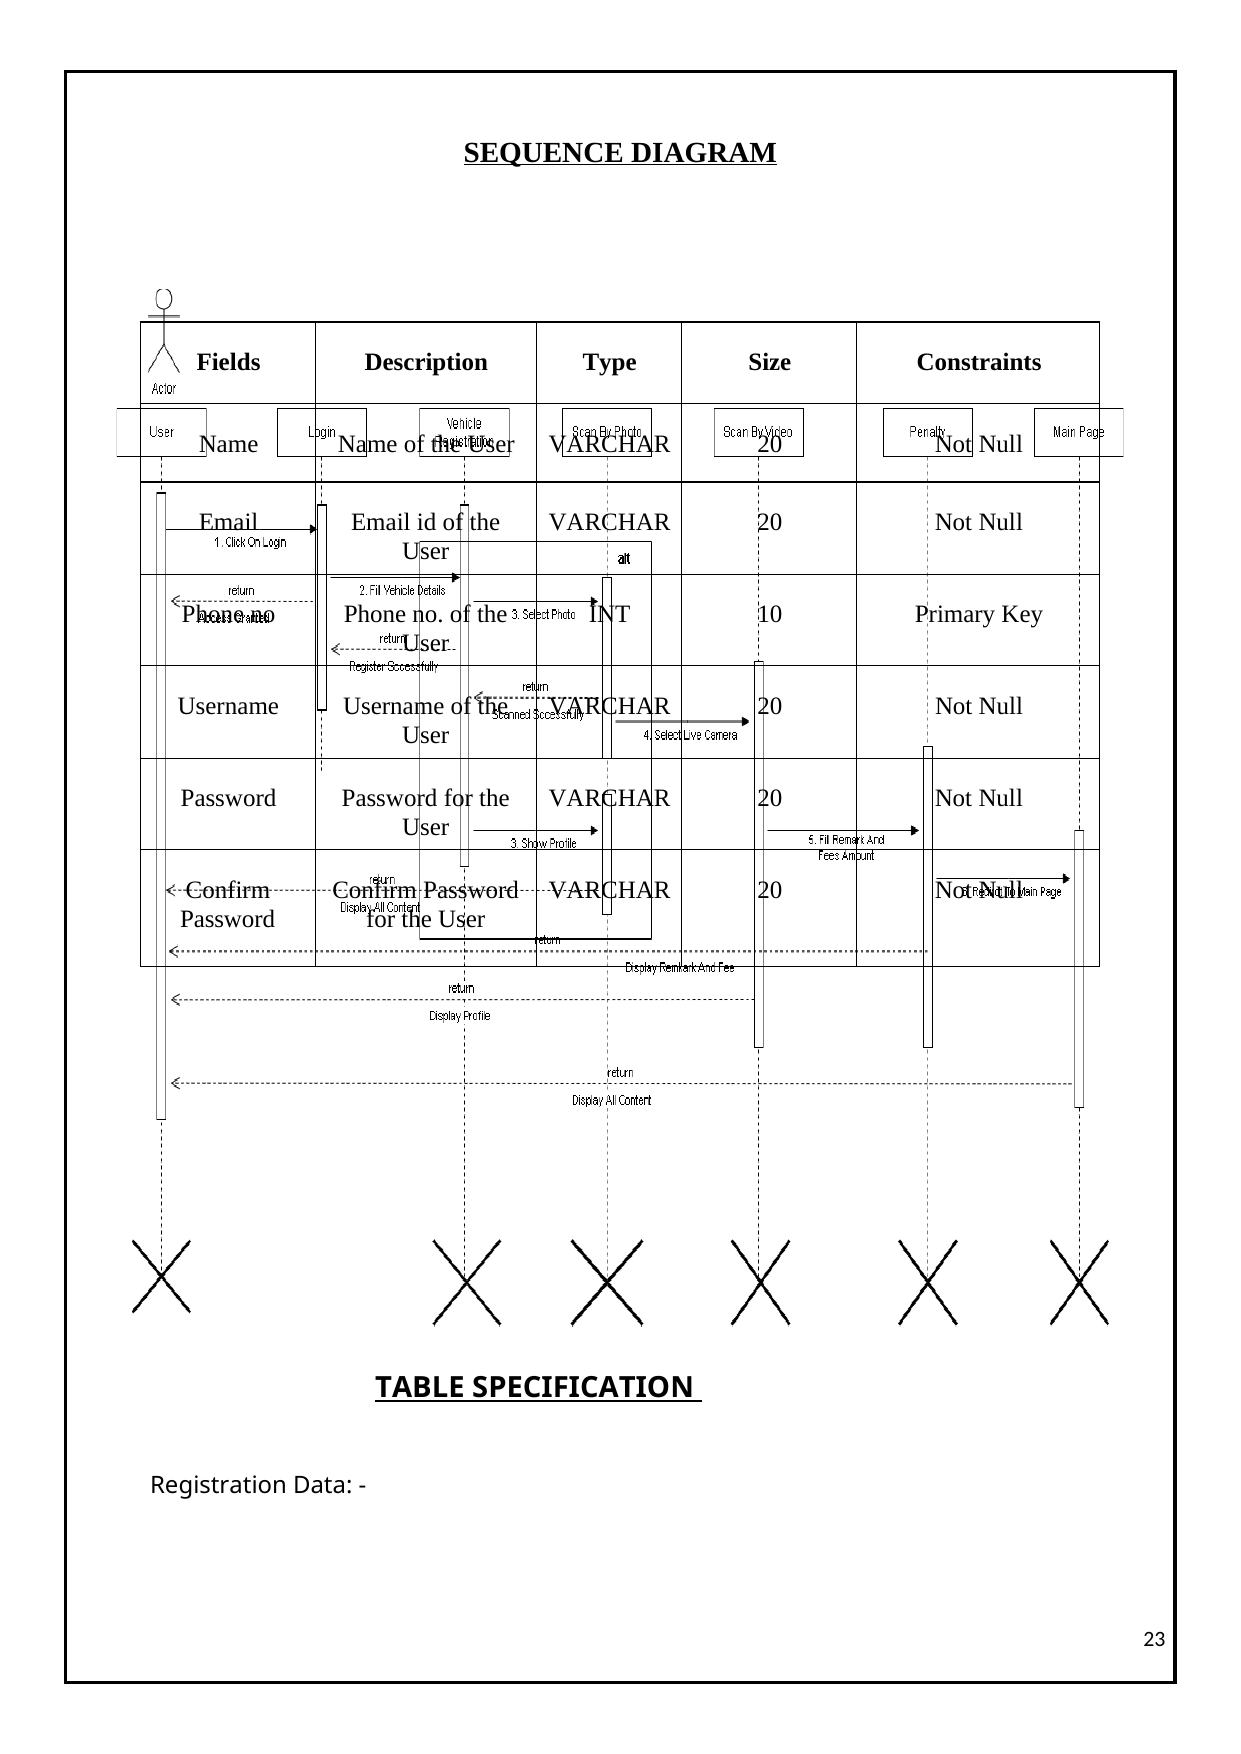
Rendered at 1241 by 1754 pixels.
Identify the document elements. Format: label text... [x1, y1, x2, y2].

table_header Constraints [857, 323, 1099, 403]
table_cell Confirm Password for the User [316, 850, 536, 966]
table_cell 20 [682, 483, 856, 573]
table_cell VARCHAR [537, 404, 681, 481]
table_cell 20 [682, 759, 856, 849]
table_cell Email [141, 483, 315, 573]
table_header Size [682, 323, 856, 403]
table_cell 10 [682, 575, 856, 665]
table_cell INT [537, 575, 681, 665]
table_cell Name [141, 404, 315, 481]
table_cell Password [141, 759, 315, 849]
table_cell Not Null [857, 404, 1099, 481]
table_cell Not Null [857, 850, 1099, 966]
table_cell Password for the User [316, 759, 536, 849]
table_cell Not Null [857, 759, 1099, 849]
table_cell 20 [682, 404, 856, 481]
table_cell Name of the User [316, 404, 536, 481]
text Registration Data: - [75, 1452, 1165, 1517]
table_header Fields [141, 323, 315, 403]
table_cell VARCHAR [537, 850, 681, 966]
table_cell Phone no [141, 575, 315, 665]
table_cell Confirm Password [141, 850, 315, 966]
table_cell Username [141, 666, 315, 757]
table_cell VARCHAR [537, 666, 681, 757]
table_cell 20 [682, 850, 856, 966]
text TABLE SPECIFICATION [300, 574, 1165, 1419]
table_header Description [316, 323, 536, 403]
table_cell Not Null [857, 483, 1099, 573]
table_cell Not Null [857, 666, 1099, 757]
table_cell Email id of the User [316, 483, 536, 573]
table_cell 20 [682, 666, 856, 757]
table_cell Phone no. of the User [316, 575, 536, 665]
table_cell VARCHAR [537, 483, 681, 573]
table_cell Primary Key [857, 575, 1099, 665]
picture [116, 289, 1124, 1327]
table_cell VARCHAR [537, 759, 681, 849]
text SEQUENCE DIAGRAM [75, 119, 1165, 184]
table_cell Username of the User [316, 666, 536, 757]
table_header Type [537, 323, 681, 403]
